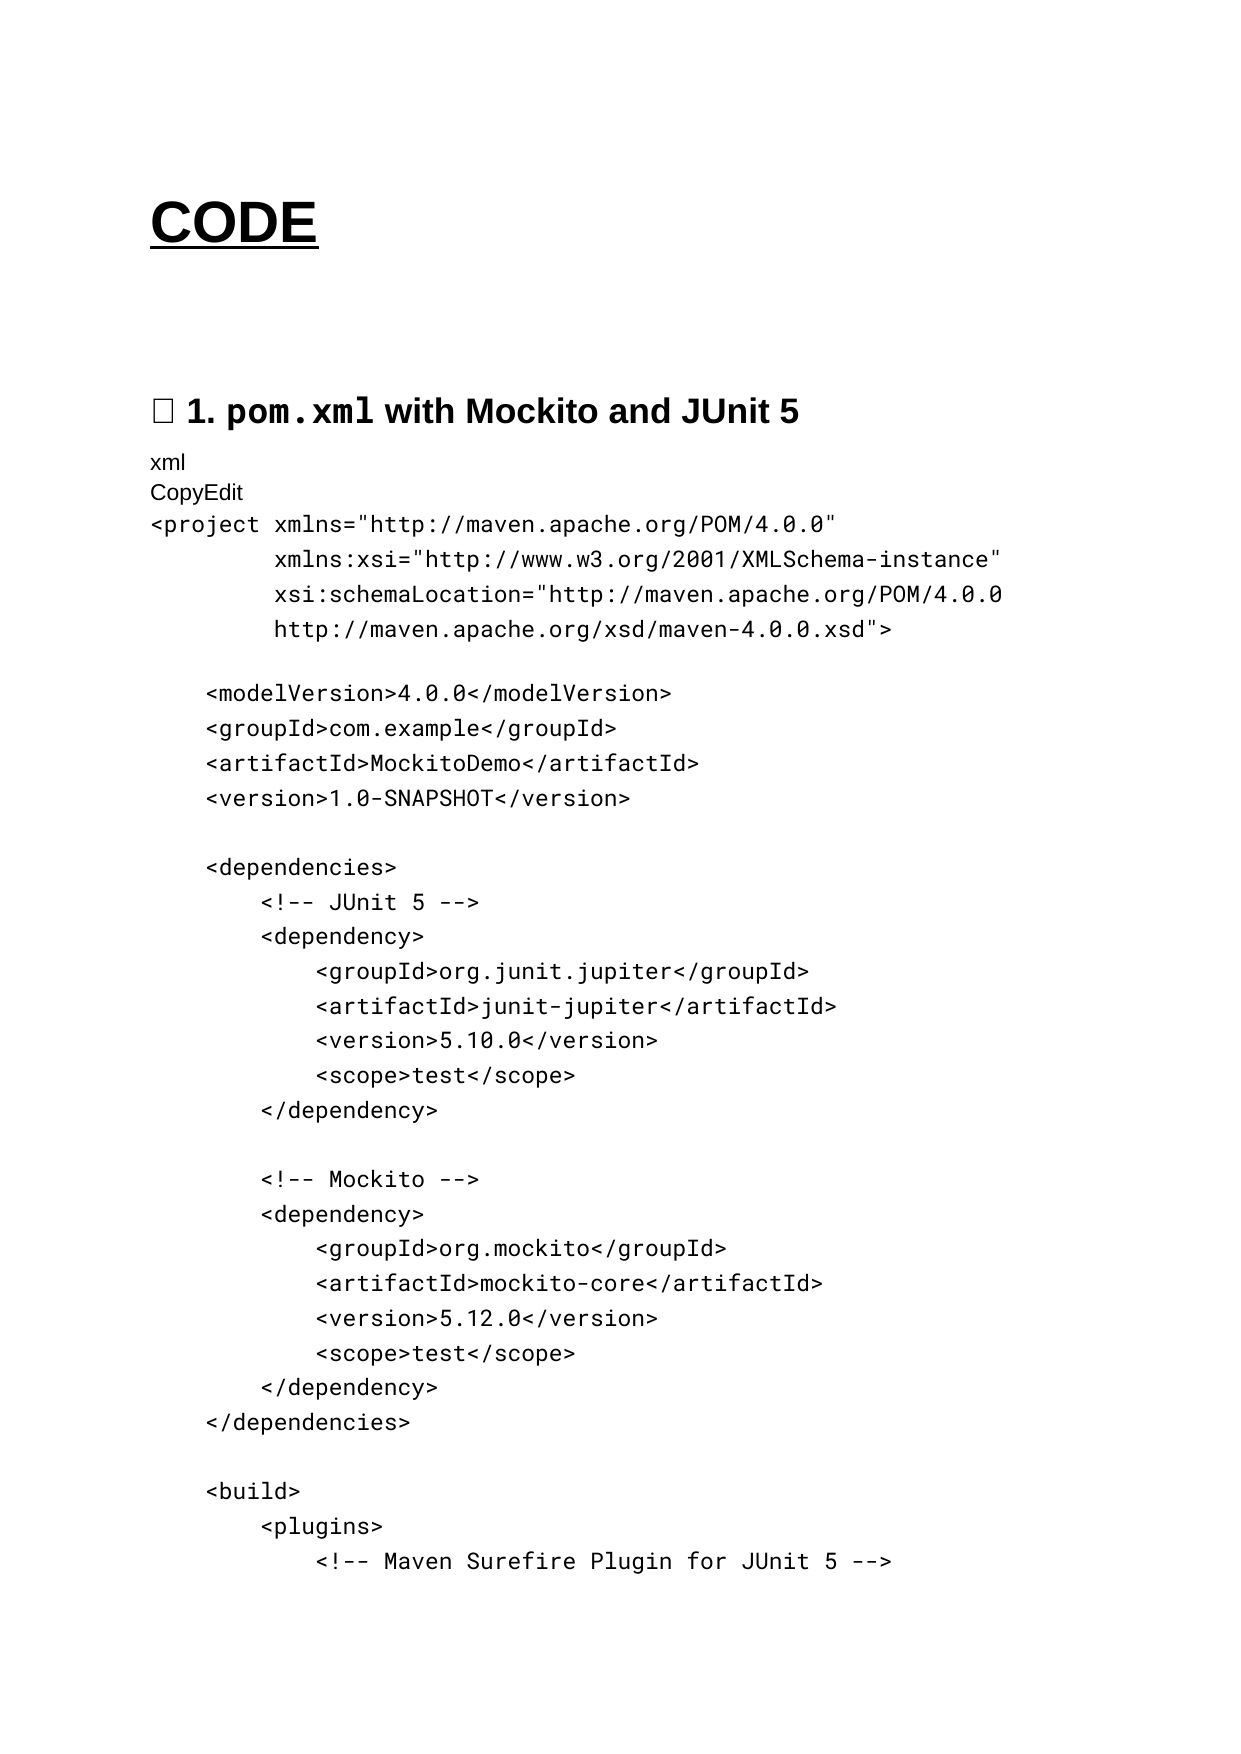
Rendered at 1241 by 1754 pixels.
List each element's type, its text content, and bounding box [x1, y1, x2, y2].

text CopyEdit [150, 479, 1090, 505]
text <modelVersion>4.0.0</modelVersion> [150, 678, 1090, 708]
text <artifactId>mockito-core</artifactId> [150, 1267, 1090, 1298]
subtitle CODE [150, 187, 1090, 254]
text <!-- Mockito --> [150, 1163, 1090, 1194]
text <artifactId>junit-jupiter</artifactId> [150, 990, 1090, 1020]
subtitle 📄 1. pom.xml with Mockito and JUnit 5 [150, 386, 1090, 433]
text <!-- JUnit 5 --> [150, 886, 1090, 916]
text <version>5.12.0</version> [150, 1302, 1090, 1332]
text <dependencies> [150, 851, 1090, 881]
text <version>5.10.0</version> [150, 1025, 1090, 1055]
text <plugins> [150, 1510, 1090, 1541]
text xsi:schemaLocation="http://maven.apache.org/POM/4.0.0 [150, 578, 1090, 608]
text xmlns:xsi="http://www.w3.org/2001/XMLSchema-instance" [150, 543, 1090, 574]
text <groupId>com.example</groupId> [150, 712, 1090, 743]
text <dependency> [150, 921, 1090, 951]
text http://maven.apache.org/xsd/maven-4.0.0.xsd"> [150, 613, 1090, 643]
text <artifactId>MockitoDemo</artifactId> [150, 747, 1090, 777]
text <scope>test</scope> [150, 1059, 1090, 1089]
text <dependency> [150, 1198, 1090, 1228]
text <groupId>org.mockito</groupId> [150, 1233, 1090, 1263]
text </dependency> [150, 1372, 1090, 1402]
text <scope>test</scope> [150, 1337, 1090, 1367]
text <groupId>org.junit.jupiter</groupId> [150, 955, 1090, 986]
text </dependencies> [150, 1406, 1090, 1436]
text <project xmlns="http://maven.apache.org/POM/4.0.0" [150, 509, 1090, 539]
text <!-- Maven Surefire Plugin for JUnit 5 --> [150, 1545, 1090, 1575]
text <version>1.0-SNAPSHOT</version> [150, 782, 1090, 812]
text <build> [150, 1476, 1090, 1506]
text xml [150, 448, 1090, 475]
text </dependency> [150, 1094, 1090, 1124]
